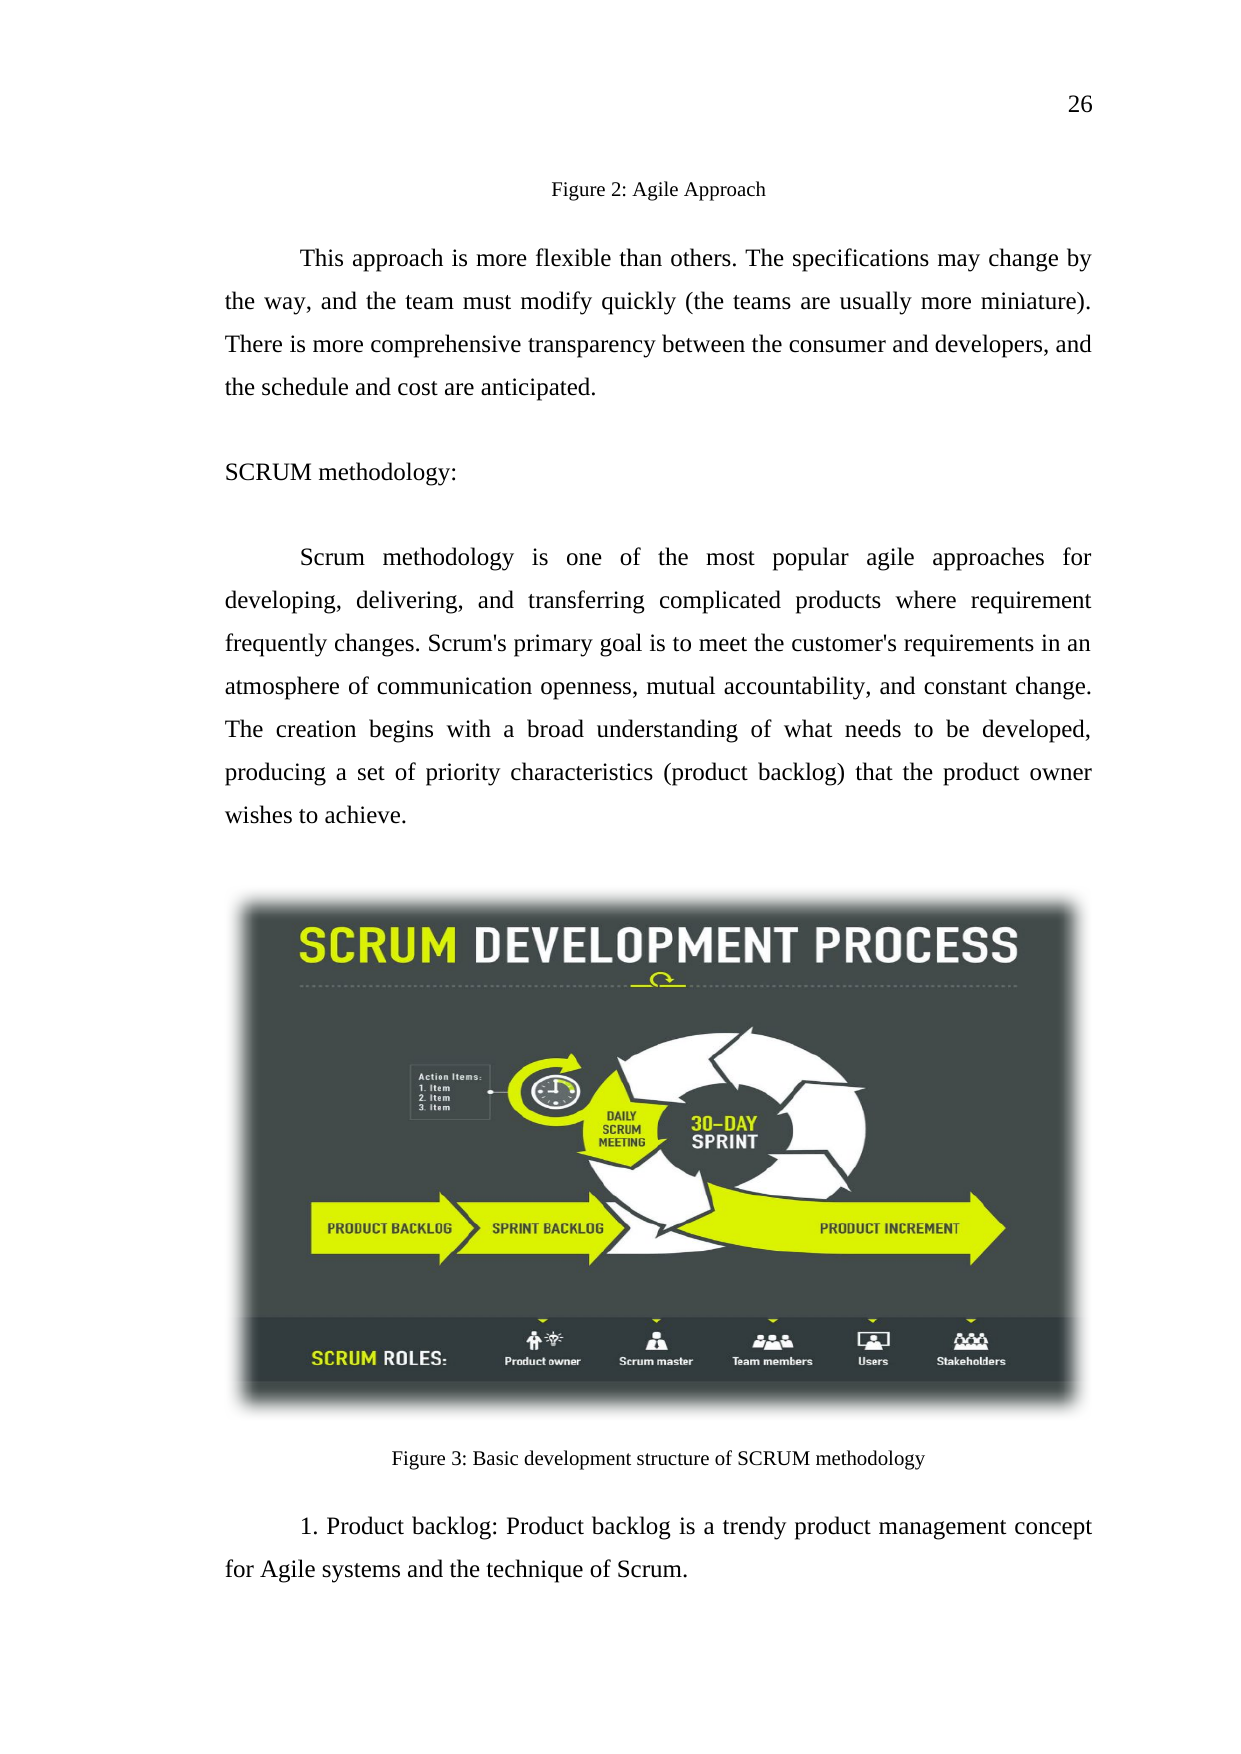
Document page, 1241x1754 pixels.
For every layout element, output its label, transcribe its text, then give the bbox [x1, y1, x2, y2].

text Scrum methodology is one of the most popular agile approaches for developing, delivering, and transferring complicated products where requirement frequently changes. Scrum's primary goal is to meet the customer's requirements in an atmosphere of communication openness, mutual accountability, and constant change. The creation begins with a broad understanding of what needs to be developed, producing a set of priority characteristics (product backlog) that the product owner wishes to achieve. [224, 542, 1092, 829]
text Figure 3: Basic development structure of SCRUM methodology [299, 1446, 1017, 1469]
text Figure 2: Agile Approach [299, 177, 1017, 201]
text SCRUM methodology: [224, 457, 1092, 486]
text 1. Product backlog: Product backlog is a trendy product management concept for Agile systems and the technique of Scrum. [224, 1511, 1092, 1583]
text This approach is more flexible than others. The specifications may change by the way, and the team must modify quickly (the teams are usually more miniature). There is more comprehensive transparency between the consumer and developers, and the schedule and cost are anticipated. [224, 243, 1092, 401]
picture [254, 915, 1063, 1392]
